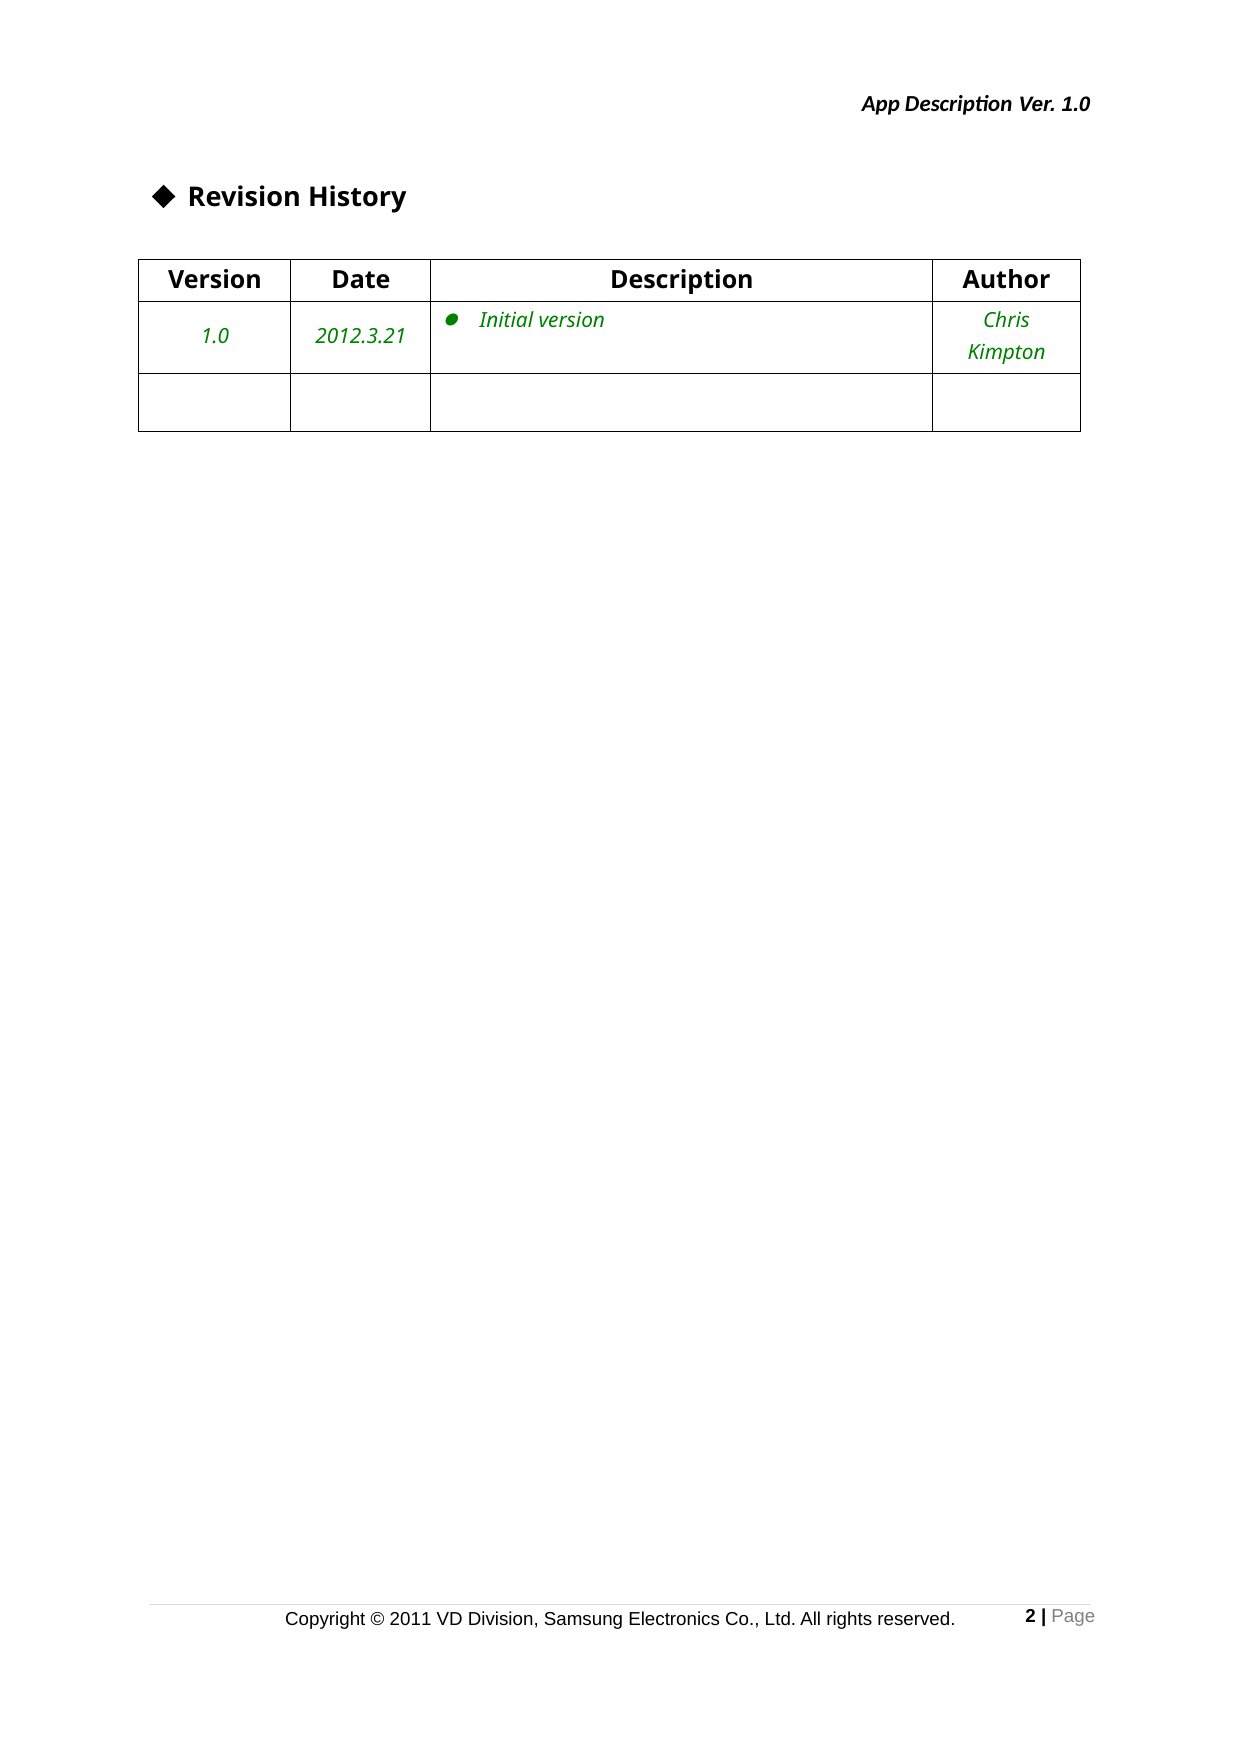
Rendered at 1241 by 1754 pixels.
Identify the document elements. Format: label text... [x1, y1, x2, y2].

table_cell 2012.3.21 [291, 302, 430, 372]
table_cell [139, 374, 290, 431]
table_cell Initial version [431, 302, 932, 372]
table_cell Chris Kimpton [933, 302, 1080, 372]
table_header Version [139, 260, 290, 301]
list Revision History [150, 177, 1090, 214]
table_cell [933, 374, 1080, 431]
table_cell [431, 374, 932, 431]
table_header Description [431, 260, 932, 301]
table_header Date [291, 260, 430, 301]
table_cell 1.0 [139, 302, 290, 372]
table_header Author [933, 260, 1080, 301]
table_cell [291, 374, 430, 431]
